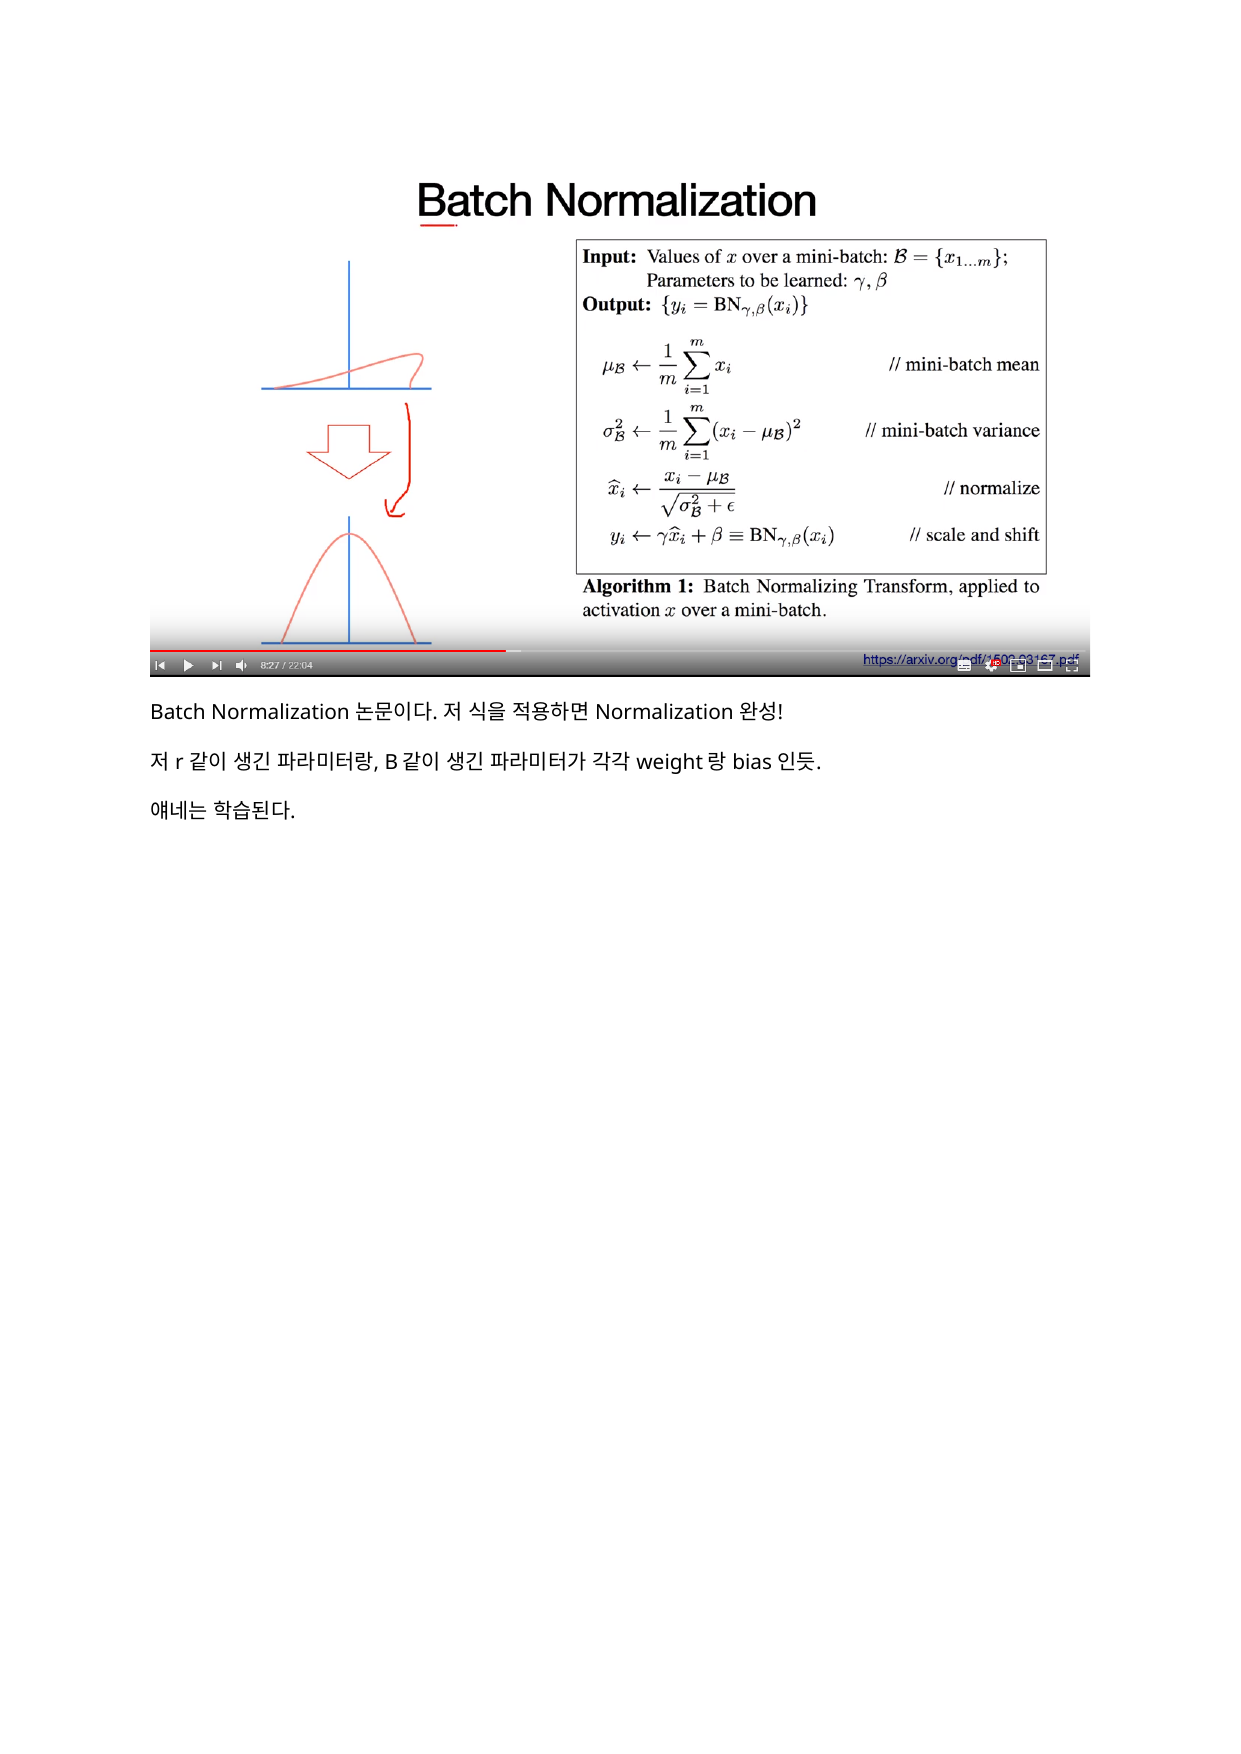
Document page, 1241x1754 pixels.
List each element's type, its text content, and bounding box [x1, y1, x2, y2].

text 얘네는 학습된다. [150, 794, 1090, 825]
text 저 r 같이 생긴 파라미터랑, B같이 생긴 파라미터가 각각 weight랑 bias 인듯. [150, 745, 1090, 775]
picture [150, 177, 1091, 677]
text Batch Normalization 논문이다. 저 식을 적용하면 Normalization 완성! [150, 696, 1090, 726]
